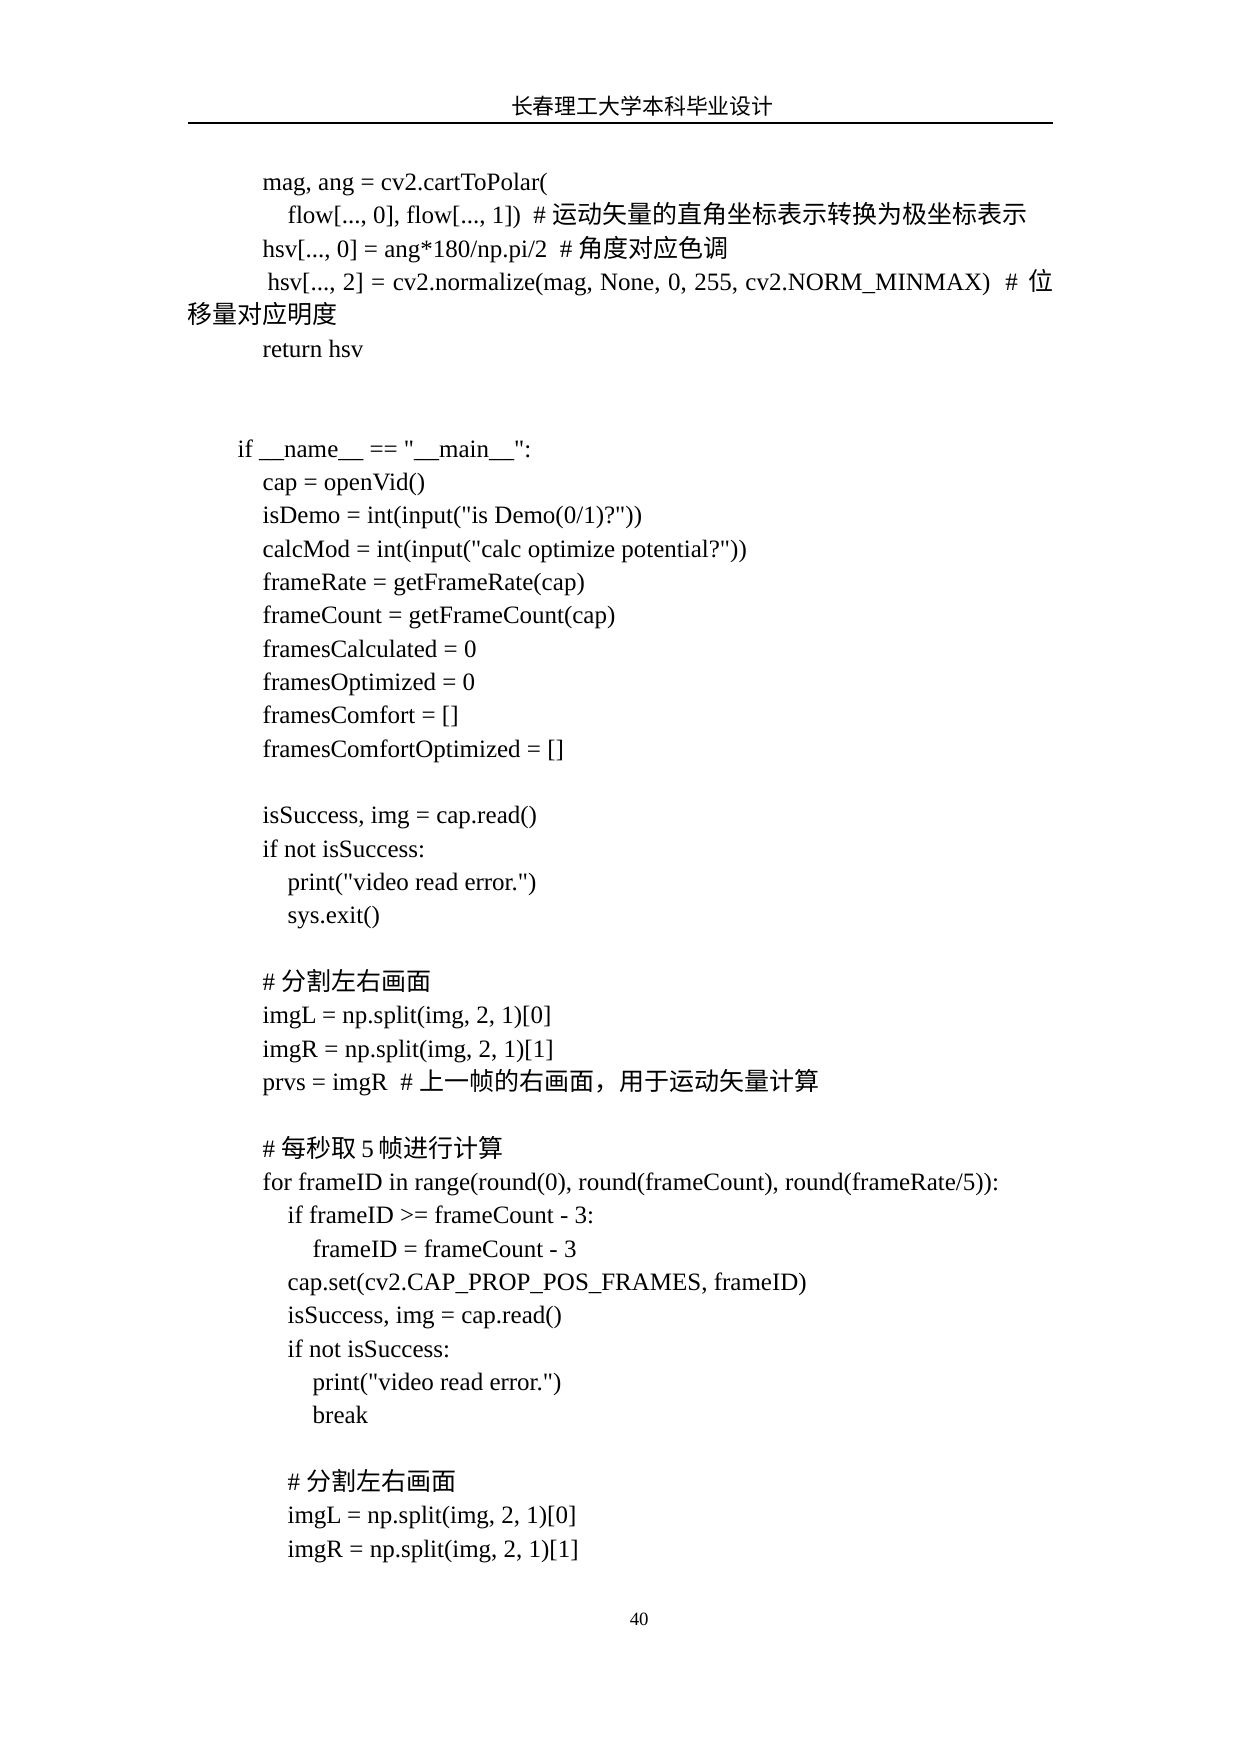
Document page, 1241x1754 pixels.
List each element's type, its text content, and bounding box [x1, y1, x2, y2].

text framesComfortOptimized = [] [187, 731, 1053, 764]
text # 每秒取5帧进行计算 [187, 1131, 1053, 1164]
text return hsv [187, 331, 1053, 364]
text if not isSuccess: [187, 1331, 1053, 1364]
text isSuccess, img = cap.read() [187, 797, 1053, 831]
text cap = openVid() [187, 464, 1053, 497]
text flow[..., 0], flow[..., 1]) # 运动矢量的直角坐标表示转换为极坐标表示 [187, 197, 1053, 231]
text mag, ang = cv2.cartToPolar( [187, 164, 1053, 197]
text if not isSuccess: [187, 831, 1053, 864]
text calcMod = int(input("calc optimize potential?")) [187, 531, 1053, 564]
text if __name__ == "__main__": [187, 431, 1053, 464]
text if frameID >= frameCount - 3: [187, 1197, 1053, 1231]
text print("video read error.") [187, 864, 1053, 897]
text frameID = frameCount - 3 [187, 1231, 1053, 1264]
text imgR = np.split(img, 2, 1)[1] [187, 1031, 1053, 1064]
text hsv[..., 0] = ang*180/np.pi/2 # 角度对应色调 [187, 231, 1053, 264]
text break [187, 1397, 1053, 1431]
text framesOptimized = 0 [187, 664, 1053, 697]
text sys.exit() [187, 897, 1053, 931]
text frameRate = getFrameRate(cap) [187, 564, 1053, 597]
text # 分割左右画面 [187, 1464, 1053, 1497]
text cap.set(cv2.CAP_PROP_POS_FRAMES, frameID) [187, 1264, 1053, 1297]
text for frameID in range(round(0), round(frameCount), round(frameRate/5)): [187, 1164, 1053, 1197]
text isDemo = int(input("is Demo(0/1)?")) [187, 497, 1053, 531]
text isSuccess, img = cap.read() [187, 1297, 1053, 1331]
text imgL = np.split(img, 2, 1)[0] [187, 1497, 1053, 1531]
text framesCalculated = 0 [187, 631, 1053, 664]
text hsv[..., 2] = cv2.normalize(mag, None, 0, 255, cv2.NORM_MINMAX) # 位移量对应明度 [187, 264, 1053, 331]
text print("video read error.") [187, 1364, 1053, 1397]
text frameCount = getFrameCount(cap) [187, 597, 1053, 631]
text prvs = imgR # 上一帧的右画面，用于运动矢量计算 [187, 1064, 1053, 1097]
text imgL = np.split(img, 2, 1)[0] [187, 997, 1053, 1031]
text framesComfort = [] [187, 697, 1053, 731]
text imgR = np.split(img, 2, 1)[1] [187, 1531, 1053, 1564]
text # 分割左右画面 [187, 964, 1053, 997]
